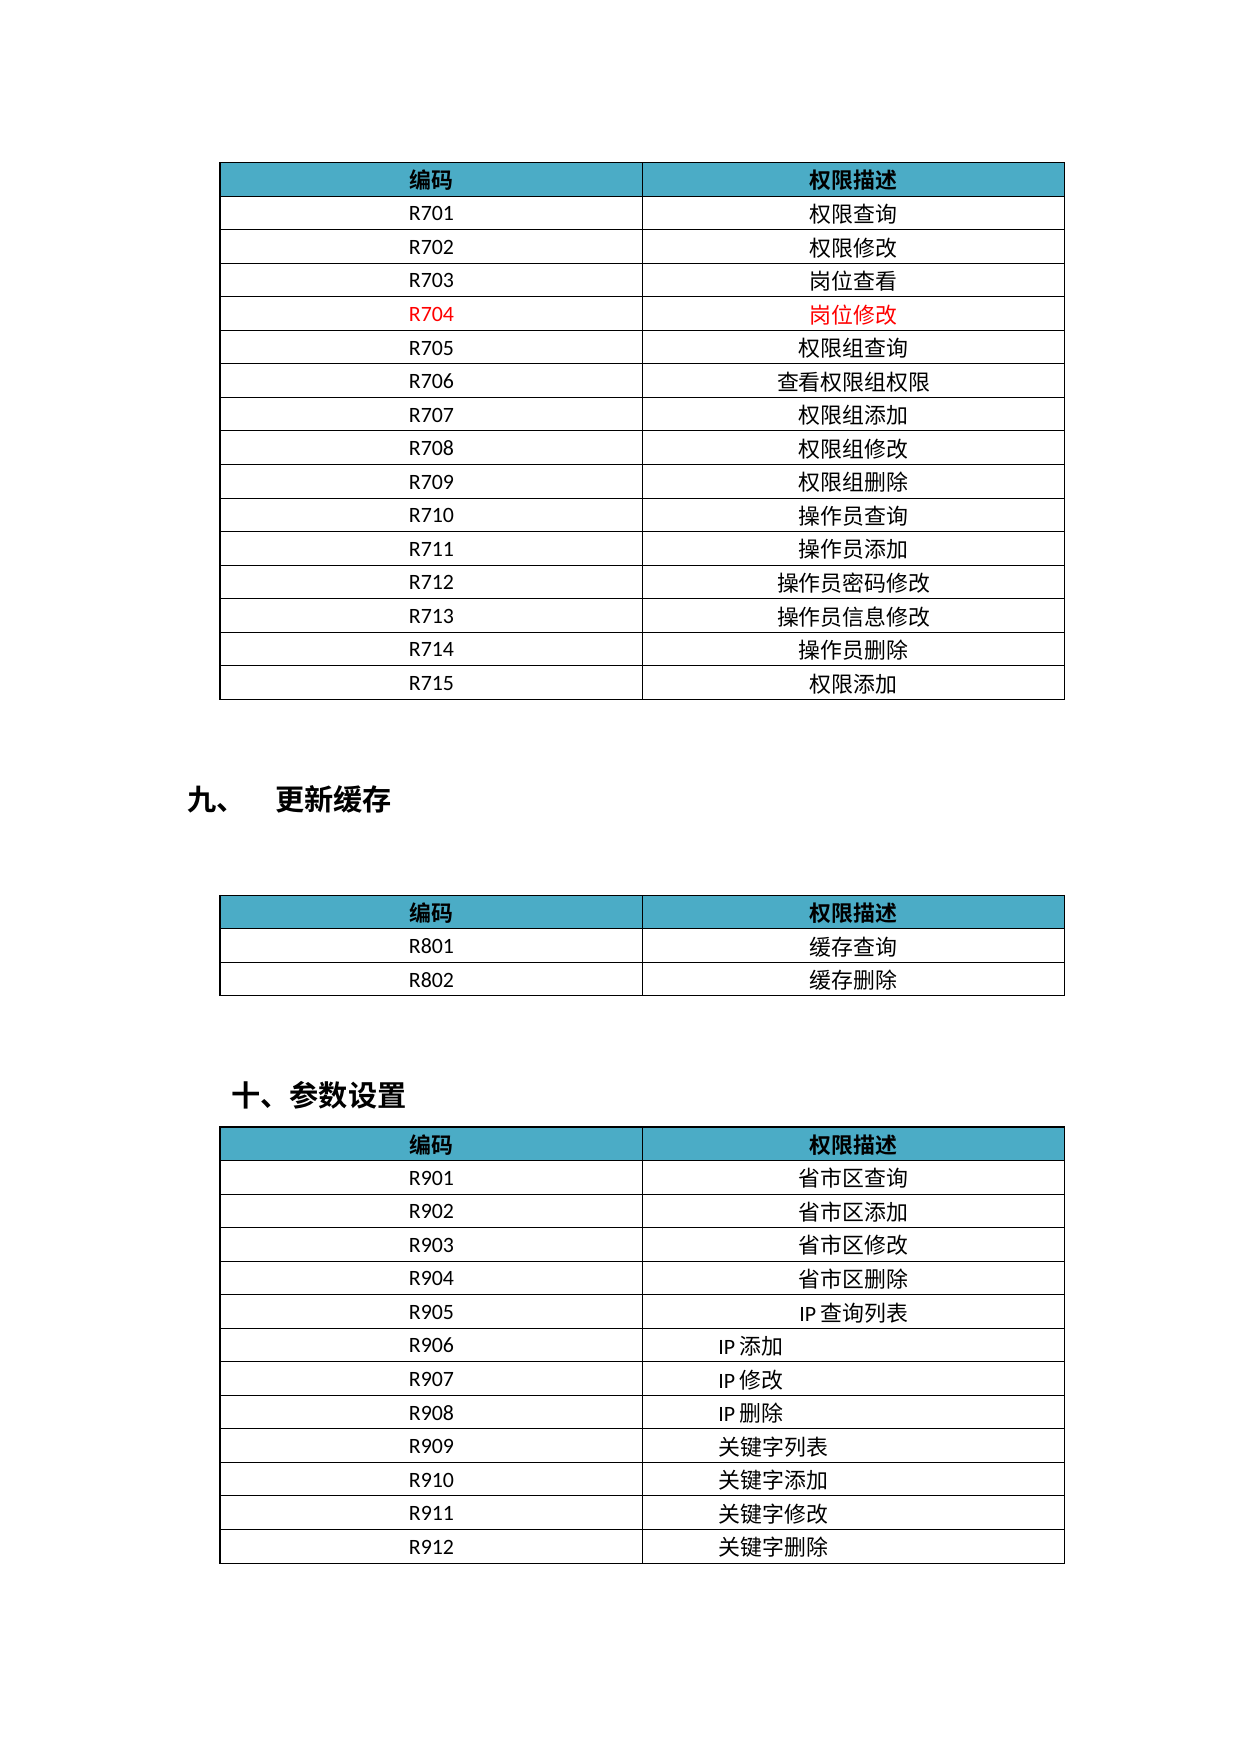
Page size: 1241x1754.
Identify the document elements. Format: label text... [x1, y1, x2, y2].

table_cell 关键字添加 [643, 1463, 1064, 1495]
table_cell R714 [221, 633, 642, 665]
table_cell IP添加 [643, 1329, 1064, 1361]
table_cell R901 [221, 1161, 642, 1193]
table_header 权限描述 [643, 163, 1064, 196]
table_cell R709 [221, 465, 642, 497]
table_cell 关键字列表 [643, 1429, 1064, 1462]
table_header 编码 [221, 896, 642, 928]
table_cell 操作员删除 [643, 633, 1064, 665]
table_cell R704 [221, 297, 642, 330]
table_cell R911 [221, 1496, 642, 1529]
table_cell R711 [221, 532, 642, 564]
table_cell 权限查询 [643, 197, 1064, 229]
table_cell 权限组删除 [643, 465, 1064, 497]
table_cell 权限修改 [643, 230, 1064, 263]
table_cell R706 [221, 364, 642, 397]
table_cell 查看权限组权限 [643, 364, 1064, 397]
table_header 权限描述 [643, 896, 1064, 928]
table_cell 岗位查看 [643, 264, 1064, 296]
table_cell R909 [221, 1429, 642, 1462]
table_cell R710 [221, 499, 642, 531]
table_cell R713 [221, 599, 642, 632]
table_cell R712 [221, 566, 642, 598]
table_cell 权限组添加 [643, 398, 1064, 430]
table_cell R902 [221, 1195, 642, 1227]
table_cell 操作员添加 [643, 532, 1064, 564]
table_cell R703 [221, 264, 642, 296]
table_header 编码 [221, 1128, 642, 1160]
table_cell 省市区修改 [643, 1228, 1064, 1261]
table_header 编码 [221, 163, 642, 196]
table_cell R701 [221, 197, 642, 229]
table_cell IP查询列表 [643, 1295, 1064, 1328]
table_cell 关键字删除 [643, 1530, 1064, 1562]
table_cell 省市区添加 [643, 1195, 1064, 1227]
table_cell R906 [221, 1329, 642, 1361]
table_cell IP删除 [643, 1396, 1064, 1428]
table_cell 省市区查询 [643, 1161, 1064, 1193]
table_cell 操作员信息修改 [643, 599, 1064, 632]
table_cell 省市区删除 [643, 1262, 1064, 1294]
table_cell R802 [221, 963, 642, 995]
table_cell R912 [221, 1530, 642, 1562]
table_cell 关键字修改 [643, 1496, 1064, 1529]
table_cell 操作员密码修改 [643, 566, 1064, 598]
table_cell R910 [221, 1463, 642, 1495]
list 十、参数设置 [231, 1061, 1053, 1126]
table_cell R903 [221, 1228, 642, 1261]
table_cell 缓存删除 [643, 963, 1064, 995]
table_cell R907 [221, 1362, 642, 1395]
table_cell 权限添加 [643, 666, 1064, 699]
table_cell R705 [221, 331, 642, 363]
table_cell R905 [221, 1295, 642, 1328]
table_cell R715 [221, 666, 642, 699]
table_cell R708 [221, 431, 642, 464]
table_cell R801 [221, 929, 642, 962]
table_cell R702 [221, 230, 642, 263]
list 更新缓存 [187, 765, 1053, 830]
table_header 权限描述 [643, 1128, 1064, 1160]
table_cell R707 [221, 398, 642, 430]
table_cell 岗位修改 [643, 297, 1064, 330]
table_cell R904 [221, 1262, 642, 1294]
table_cell IP修改 [643, 1362, 1064, 1395]
table_cell 权限组修改 [643, 431, 1064, 464]
table_cell 操作员查询 [643, 499, 1064, 531]
table_cell 权限组查询 [643, 331, 1064, 363]
table_cell R908 [221, 1396, 642, 1428]
table_cell 缓存查询 [643, 929, 1064, 962]
